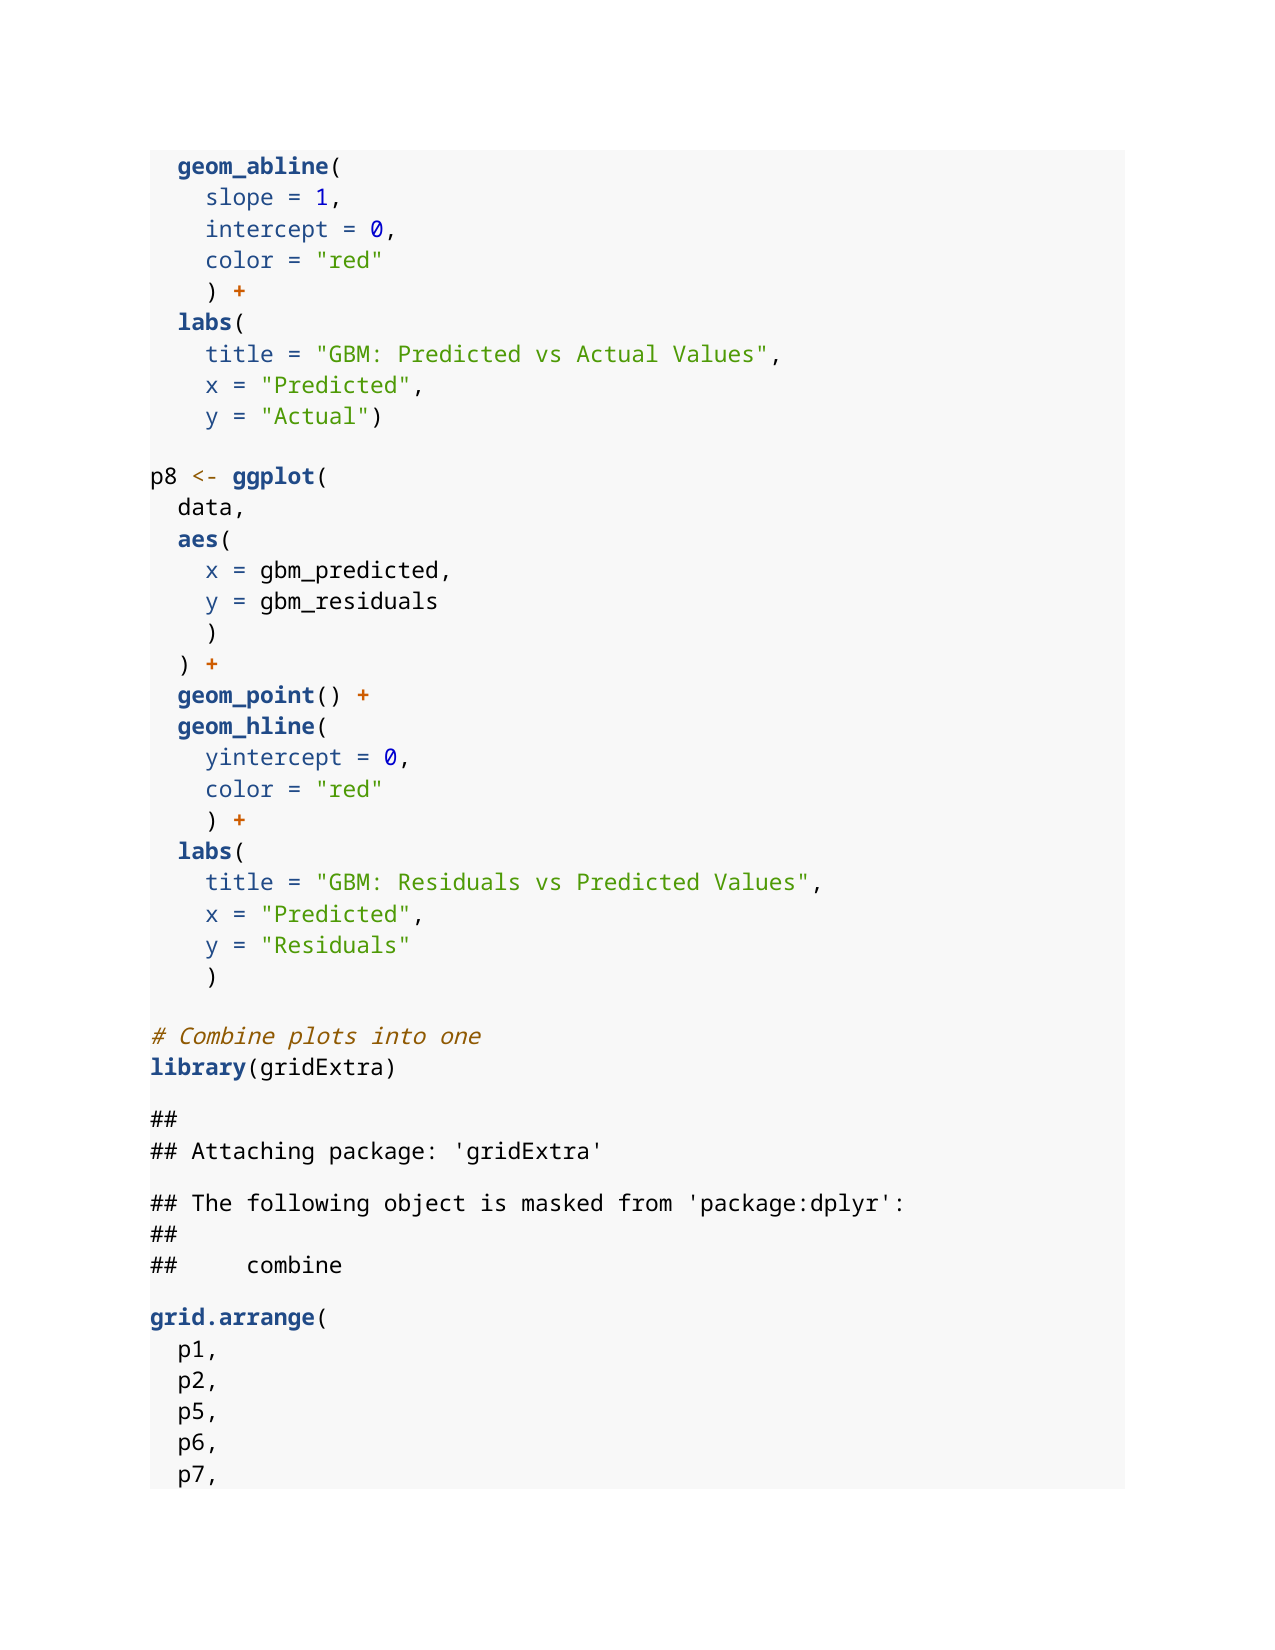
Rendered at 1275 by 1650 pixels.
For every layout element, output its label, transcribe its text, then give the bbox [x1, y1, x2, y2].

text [150, 150, 1125, 1082]
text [150, 1301, 1125, 1489]
text ## The following object is masked from 'package:dplyr': ## ## combine [150, 1187, 1125, 1280]
text ## ## Attaching package: 'gridExtra' [150, 1103, 1125, 1166]
